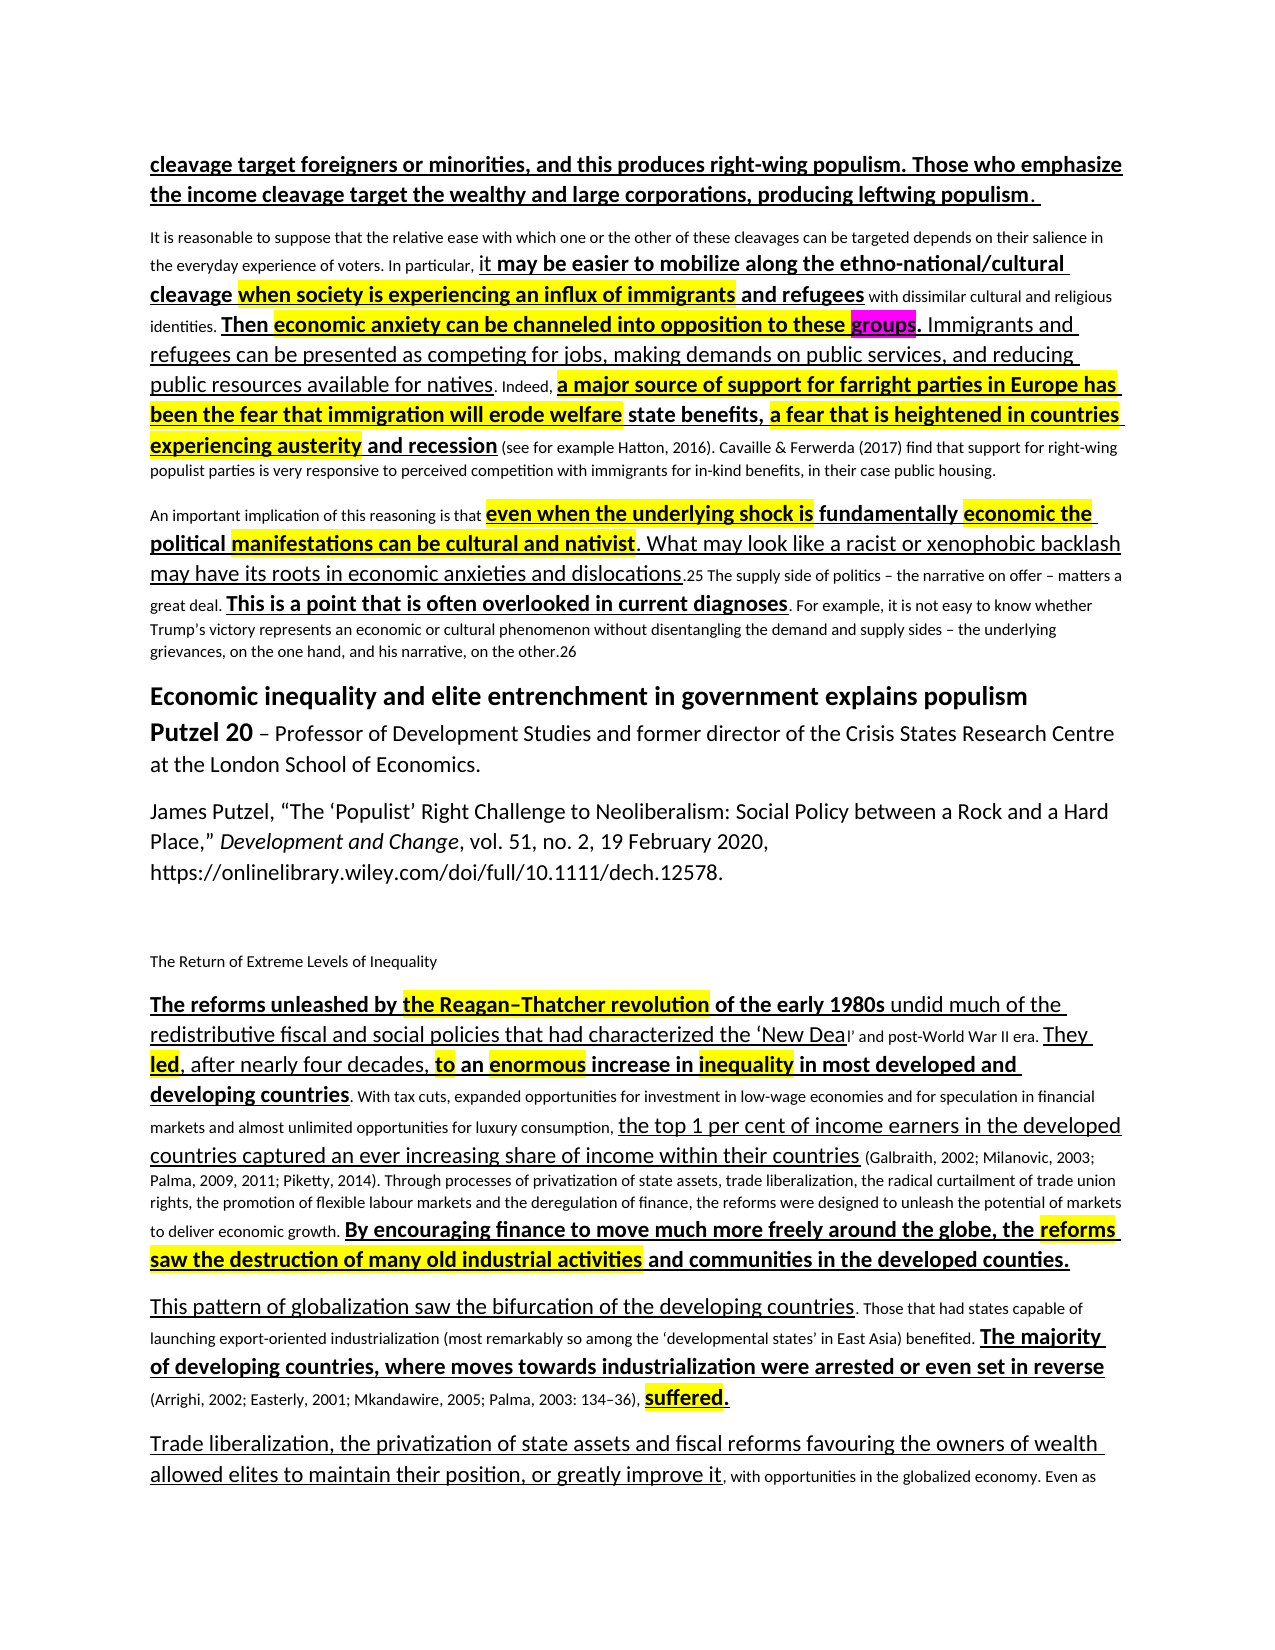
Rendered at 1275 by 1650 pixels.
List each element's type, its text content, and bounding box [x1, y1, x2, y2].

text The Return of Extreme Levels of Inequality [150, 951, 1125, 972]
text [150, 150, 1125, 208]
text Putzel 20 – Professor of Development Studies and former director of the Crisis States Research Centre at the London School of Economics. [150, 715, 1125, 778]
subtitle Economic inequality and elite entrenchment in government explains populism [150, 679, 1125, 713]
text The reforms unleashed by the Reagan–Thatcher revolution of the early 1980s undid much of the redistributive fiscal and social policies that had characterized the ‘New Deal’ and post-World War II era. They led, after nearly four decades, to an enormous increase in inequality in most developed and developing countries. With tax cuts, expanded opportunities for investment in low-wage economies and for speculation in financial markets and almost unlimited opportunities for luxury consumption, the top 1 per cent of income earners in the developed countries captured an ever increasing share of income within their countries (Galbraith, 2002; Milanovic, 2003; Palma, 2009, 2011; Piketty, 2014). Through processes of privatization of state assets, trade liberalization, the radical curtailment of trade union rights, the promotion of flexible labour markets and the deregulation of finance, the reforms were designed to unleash the potential of markets to deliver economic growth. By encouraging finance to move much more freely around the globe, the reforms saw the destruction of many old industrial activities and communities in the developed counties. [150, 990, 1125, 1273]
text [150, 1429, 1125, 1488]
text James Putzel, “The ‘Populist’ Right Challenge to Neoliberalism: Social Policy between a Rock and a Hard Place,” Development and Change, vol. 51, no. 2, 19 February 2020, https://onlinelibrary.wiley.com/doi/full/10.1111/dech.12578. [150, 797, 1125, 886]
text It is reasonable to suppose that the relative ease with which one or the other of these cleavages can be targeted depends on their salience in the everyday experience of voters. In particular, it may be easier to mobilize along the ethno-national/cultural cleavage when society is experiencing an influx of immigrants and refugees with dissimilar cultural and religious identities. Then economic anxiety can be channeled into opposition to these groups. Immigrants and refugees can be presented as competing for jobs, making demands on public services, and reducing public resources available for natives. Indeed, a major source of support for farright parties in Europe has been the fear that immigration will erode welfare state benefits, a fear that is heightened in countries experiencing austerity and recession (see for example Hatton, 2016). Cavaille & Ferwerda (2017) find that support for right-wing populist parties is very responsive to perceived competition with immigrants for in-kind benefits, in their case public housing. [150, 227, 1125, 425]
text This pattern of globalization saw the bifurcation of the developing countries. Those that had states capable of launching export-oriented industrialization (most remarkably so among the ‘developmental states’ in East Asia) benefited. The majority of developing countries, where moves towards industrialization were arrested or even set in reverse (Arrighi, 2002; Easterly, 2001; Mkandawire, 2005; Palma, 2003: 134–36), suffered. [150, 1292, 1125, 1411]
text An important implication of this reasoning is that even when the underlying shock is fundamentally economic the political manifestations can be cultural and nativist. What may look like a racist or xenophobic backlash may have its roots in economic anxieties and dislocations.25 The supply side of politics – the narrative on offer – matters a great deal. This is a point that is often overlooked in current diagnoses. For example, it is not easy to know whether Trump’s victory represents an economic or cultural phenomenon without disentangling the demand and supply sides – the underlying grievances, on the one hand, and his narrative, on the other.26 [150, 499, 1125, 661]
